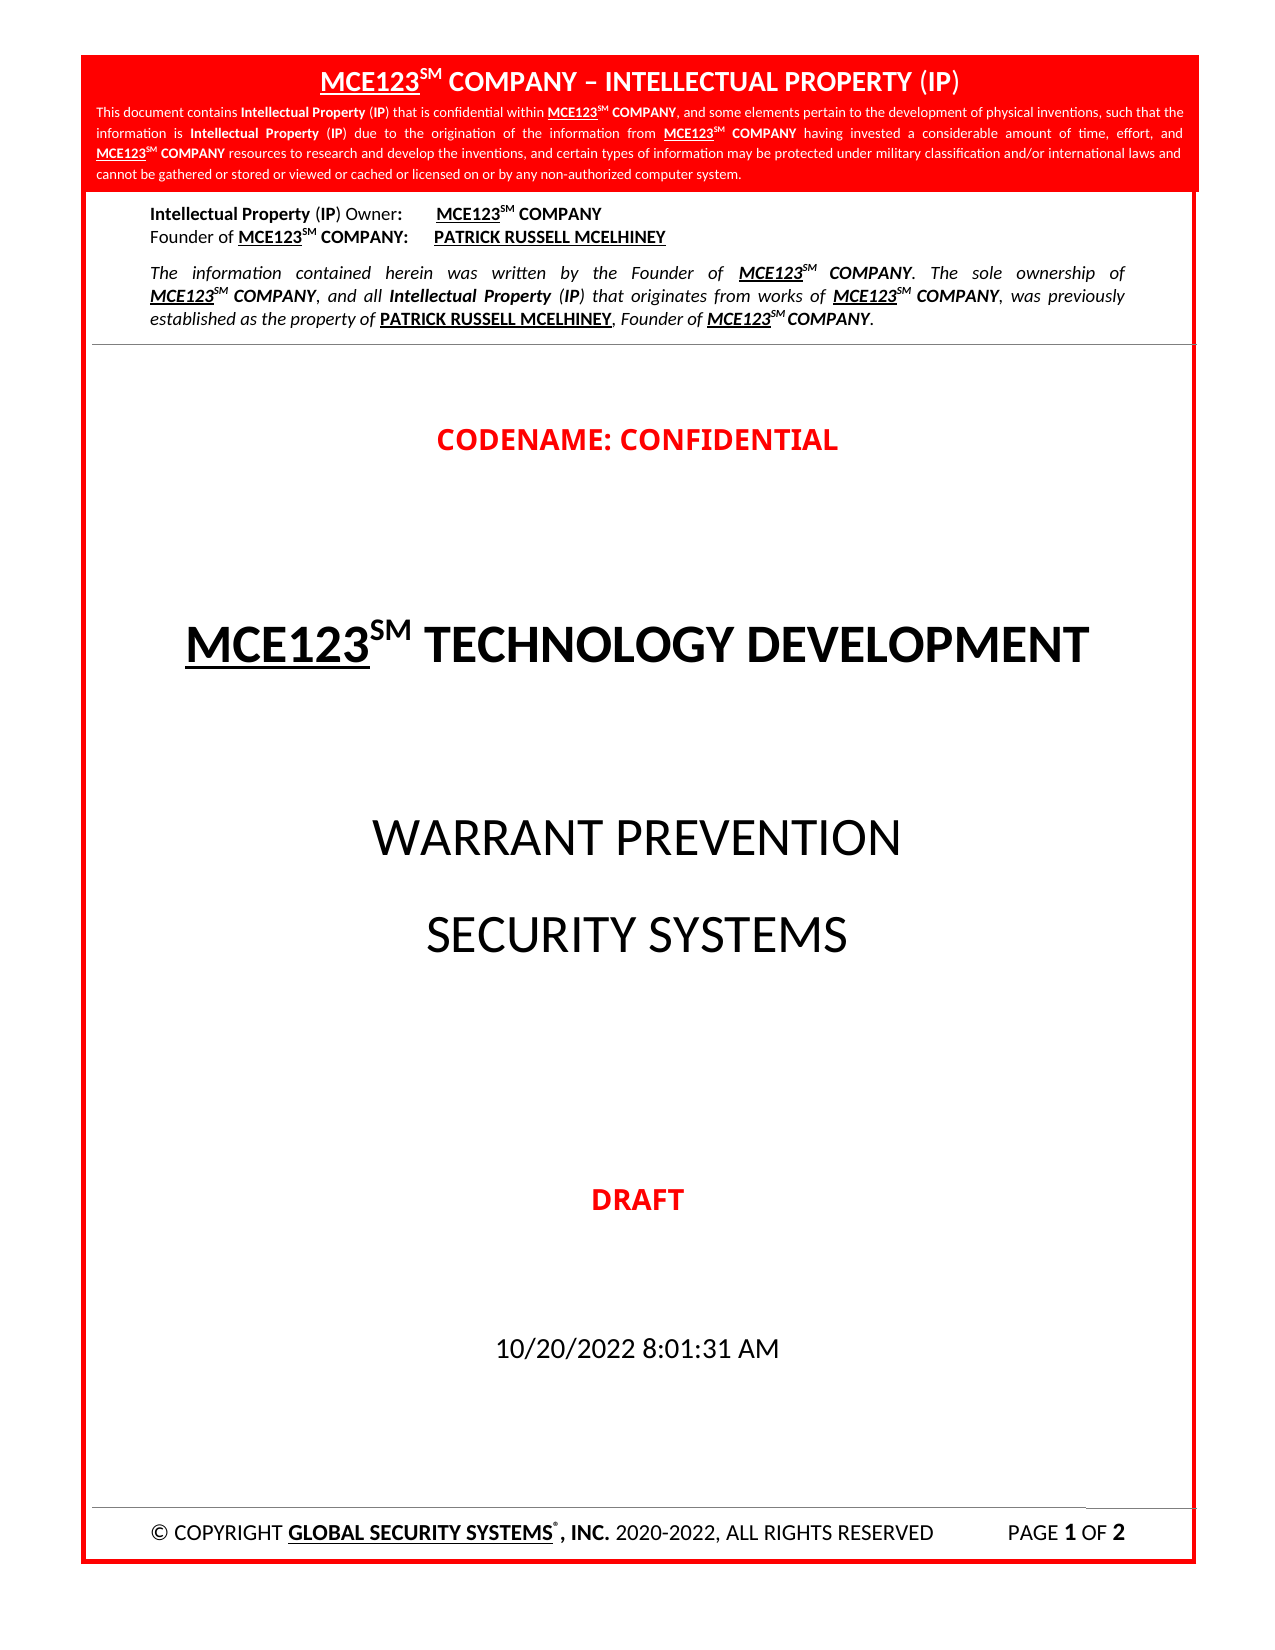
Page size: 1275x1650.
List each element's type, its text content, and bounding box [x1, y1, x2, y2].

text MCE123SM TECHNOLOGY DEVELOPMENT [150, 609, 1125, 676]
text CODENAME: CONFIDENTIAL [150, 419, 1125, 459]
text 10/20/2022 8:01:31 AM [150, 1330, 1125, 1366]
text DRAFT [150, 1179, 1125, 1218]
text SECURITY SYSTEMS [150, 900, 1125, 966]
text WARRANT PREVENTION [150, 803, 1125, 869]
